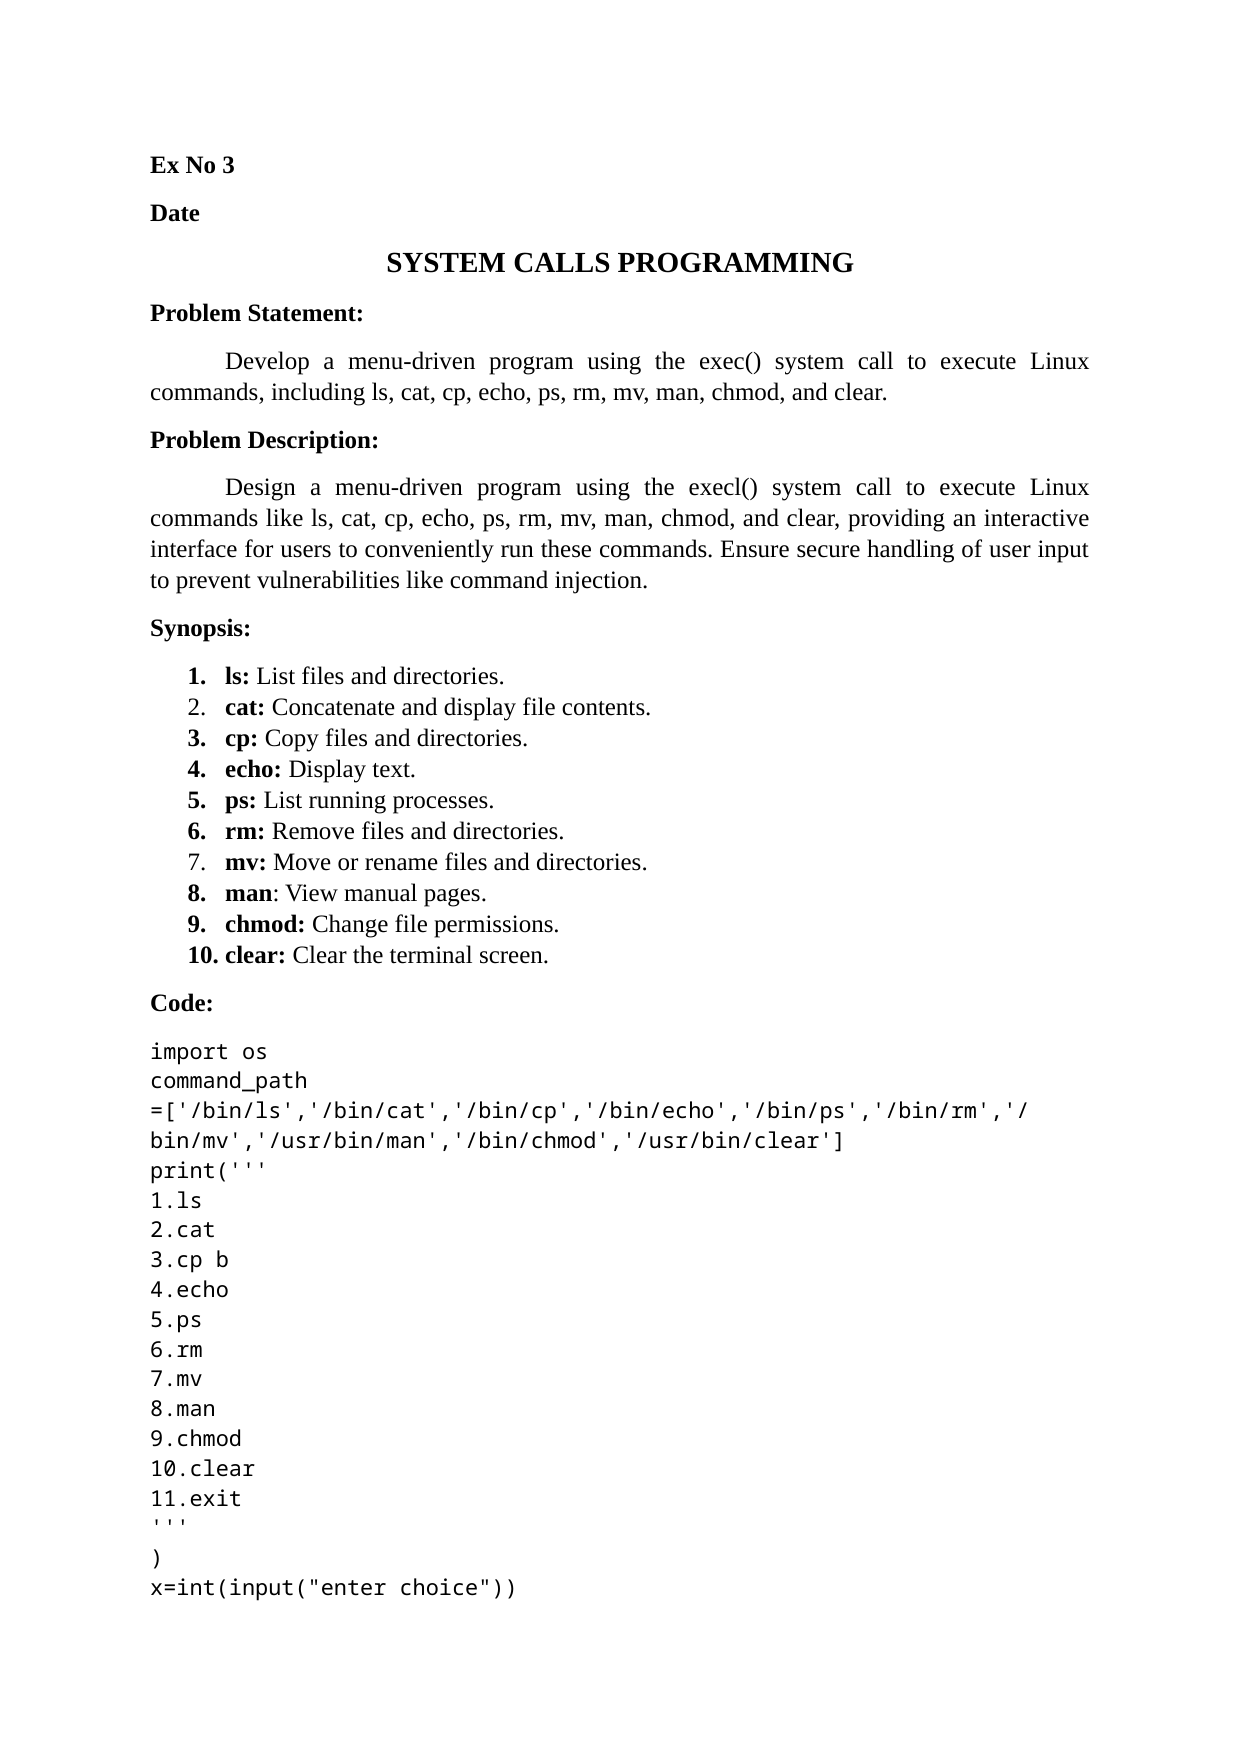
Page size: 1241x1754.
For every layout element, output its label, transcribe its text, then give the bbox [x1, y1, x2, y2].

text 6.rm [150, 1334, 1090, 1363]
text 11.exit [150, 1483, 1090, 1512]
text x=int(input("enter choice")) [150, 1572, 1090, 1602]
text Develop a menu-driven program using the exec() system call to execute Linux commands, including ls, cat, cp, echo, ps, rm, mv, man, chmod, and clear. [150, 346, 1090, 406]
text import os [150, 1036, 1090, 1066]
text 1.ls [150, 1185, 1090, 1214]
text 3.cp b [150, 1244, 1090, 1274]
text Date [150, 198, 1090, 226]
text Ex No 3 [150, 150, 1090, 179]
text command_path =['/bin/ls','/bin/cat','/bin/cp','/bin/echo','/bin/ps','/bin/rm','/bin/mv','/usr/bin/man','/bin/chmod','/usr/bin/clear'] [150, 1066, 1090, 1155]
text Problem Description: [150, 425, 1090, 453]
list cat: Concatenate and display file contents. [187, 692, 1090, 721]
text 2.cat [150, 1214, 1090, 1244]
text Problem Statement: [150, 298, 1090, 327]
list cp: Copy files and directories. [187, 723, 1090, 752]
text print(''' [150, 1155, 1090, 1185]
list chmod: Change file permissions. [187, 909, 1090, 938]
text 5.ps [150, 1304, 1090, 1334]
text Code: [150, 988, 1090, 1017]
list rm: Remove files and directories. [187, 816, 1090, 845]
text 7.mv [150, 1363, 1090, 1393]
list ls: List files and directories. [187, 661, 1090, 690]
text 9.chmod [150, 1423, 1090, 1453]
text ) [150, 1542, 1090, 1572]
list clear: Clear the terminal screen. [187, 940, 1090, 969]
text Synopsis: [150, 613, 1090, 642]
text 8.man [150, 1393, 1090, 1423]
list man: View manual pages. [187, 878, 1090, 907]
text ''' [150, 1512, 1090, 1542]
text SYSTEM CALLS PROGRAMMING [150, 245, 1090, 279]
text 4.echo [150, 1274, 1090, 1304]
list mv: Move or rename files and directories. [187, 847, 1090, 876]
text 10.clear [150, 1453, 1090, 1483]
list ps: List running processes. [187, 785, 1090, 814]
text Design a menu-driven program using the execl() system call to execute Linux commands like ls, cat, cp, echo, ps, rm, mv, man, chmod, and clear, providing an interactive interface for users to conveniently run these commands. Ensure secure handling of user input to prevent vulnerabilities like command injection. [150, 472, 1090, 594]
list echo: Display text. [187, 754, 1090, 783]
